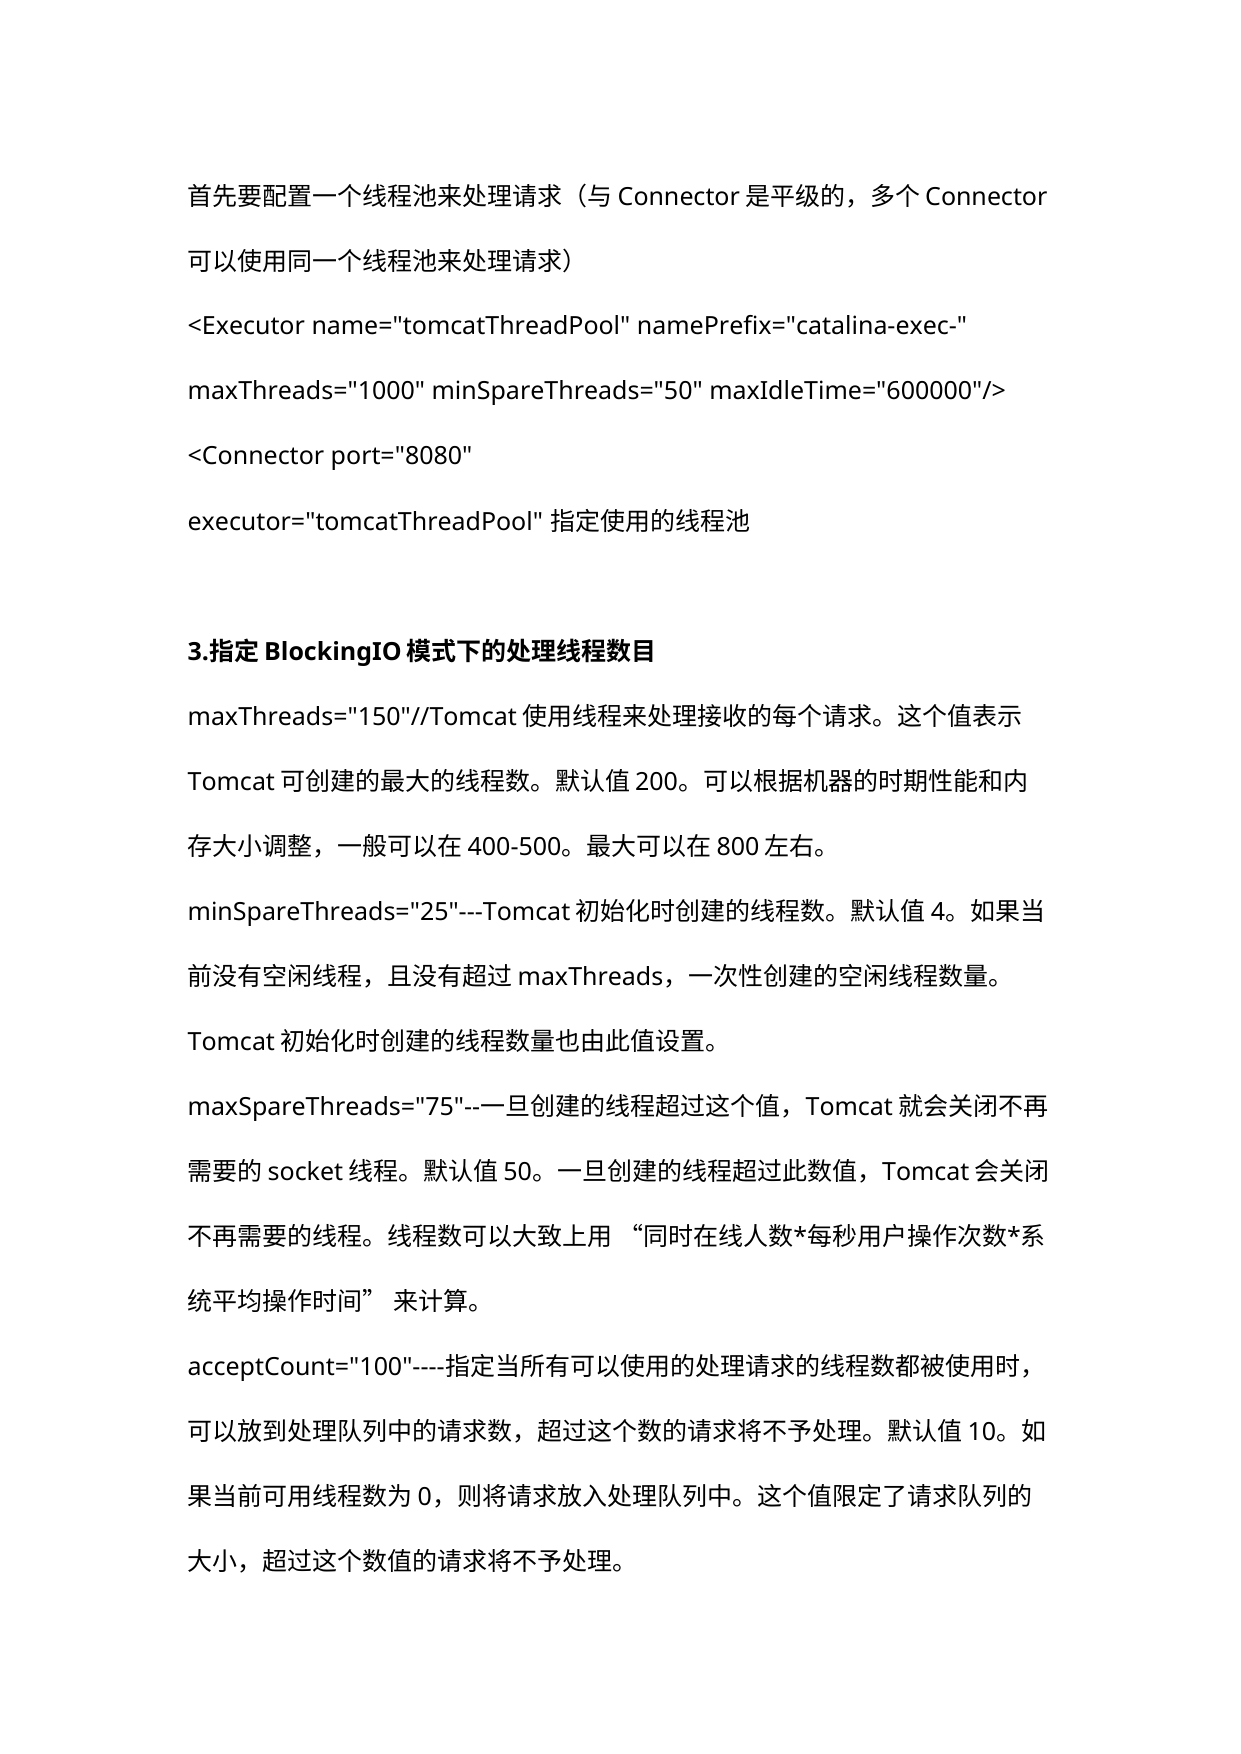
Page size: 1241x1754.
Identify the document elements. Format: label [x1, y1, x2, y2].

text [187, 162, 1053, 1592]
